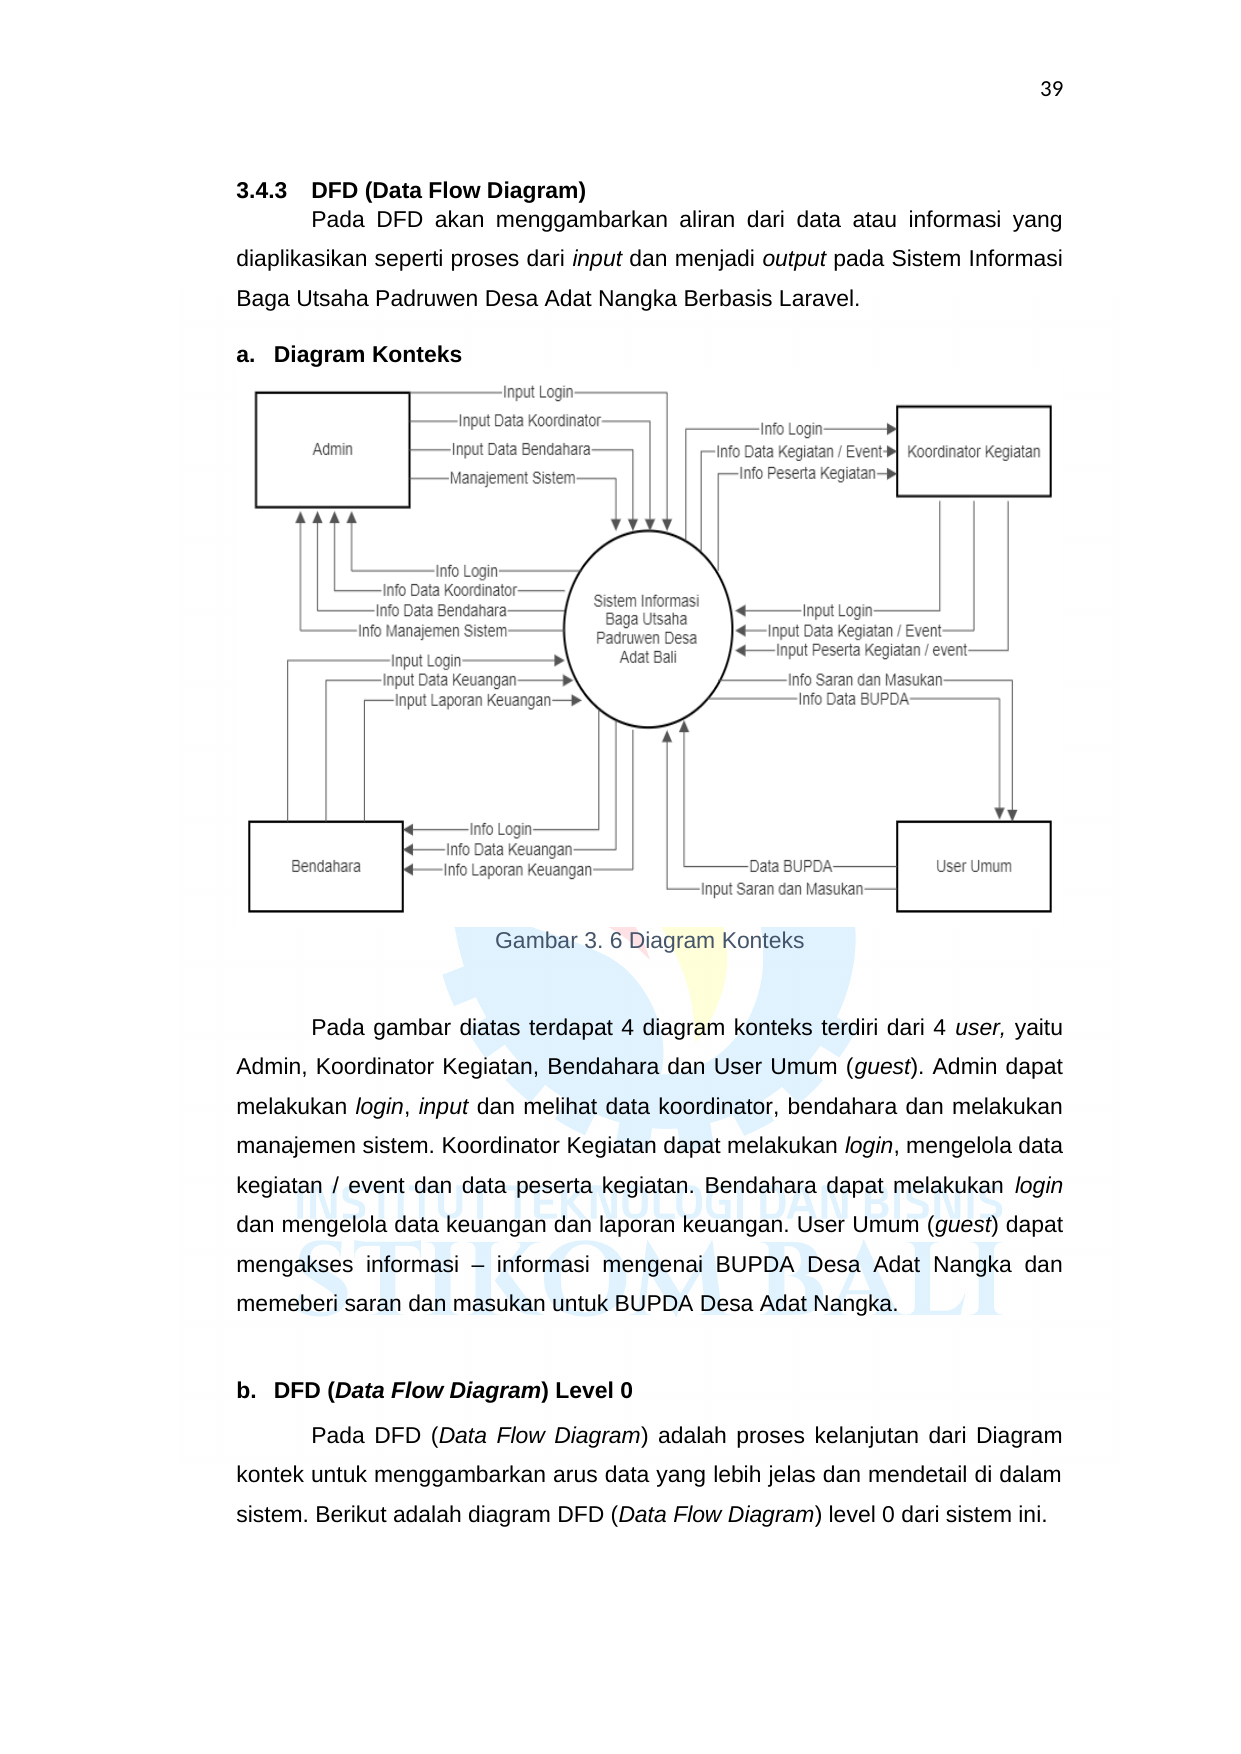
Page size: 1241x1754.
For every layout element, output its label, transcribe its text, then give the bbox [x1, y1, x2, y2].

list DFD (Data Flow Diagram) Level 0 [236, 1377, 1063, 1403]
text Pada gambar diatas terdapat 4 diagram konteks terdiri dari 4 user, yaitu Admin, Koordinator Kegiatan, Bendahara dan User Umum (guest). Admin dapat melakukan login, input dan melihat data koordinator, bendahara dan melakukan manajemen sistem. Koordinator Kegiatan dapat melakukan login, mengelola data kegiatan / event dan data peserta kegiatan. Bendahara dapat melakukan login dan mengelola data keuangan dan laporan keuangan. User Umum (guest) dapat mengakses informasi – informasi mengenai BUPDA Desa Adat Nangka dan memeberi saran dan masukan untuk BUPDA Desa Adat Nangka. [236, 1014, 1063, 1316]
text Pada DFD akan menggambarkan aliran dari data atau informasi yang diaplikasikan seperti proses dari input dan menjadi output pada Sistem Informasi Baga Utsaha Padruwen Desa Adat Nangka Berbasis Laravel. [236, 206, 1063, 311]
text Pada DFD (Data Flow Diagram) adalah proses kelanjutan dari Diagram kontek untuk menggambarkan arus data yang lebih jelas dan mendetail di dalam sistem. Berikut adalah diagram DFD (Data Flow Diagram) level 0 dari sistem ini. [236, 1422, 1063, 1527]
subtitle 3.4.3 DFD (Data Flow Diagram) [236, 177, 1063, 203]
text Gambar 3. 6 Diagram Konteks [236, 927, 1063, 953]
picture [236, 369, 1064, 927]
list Diagram Konteks [236, 341, 1063, 367]
